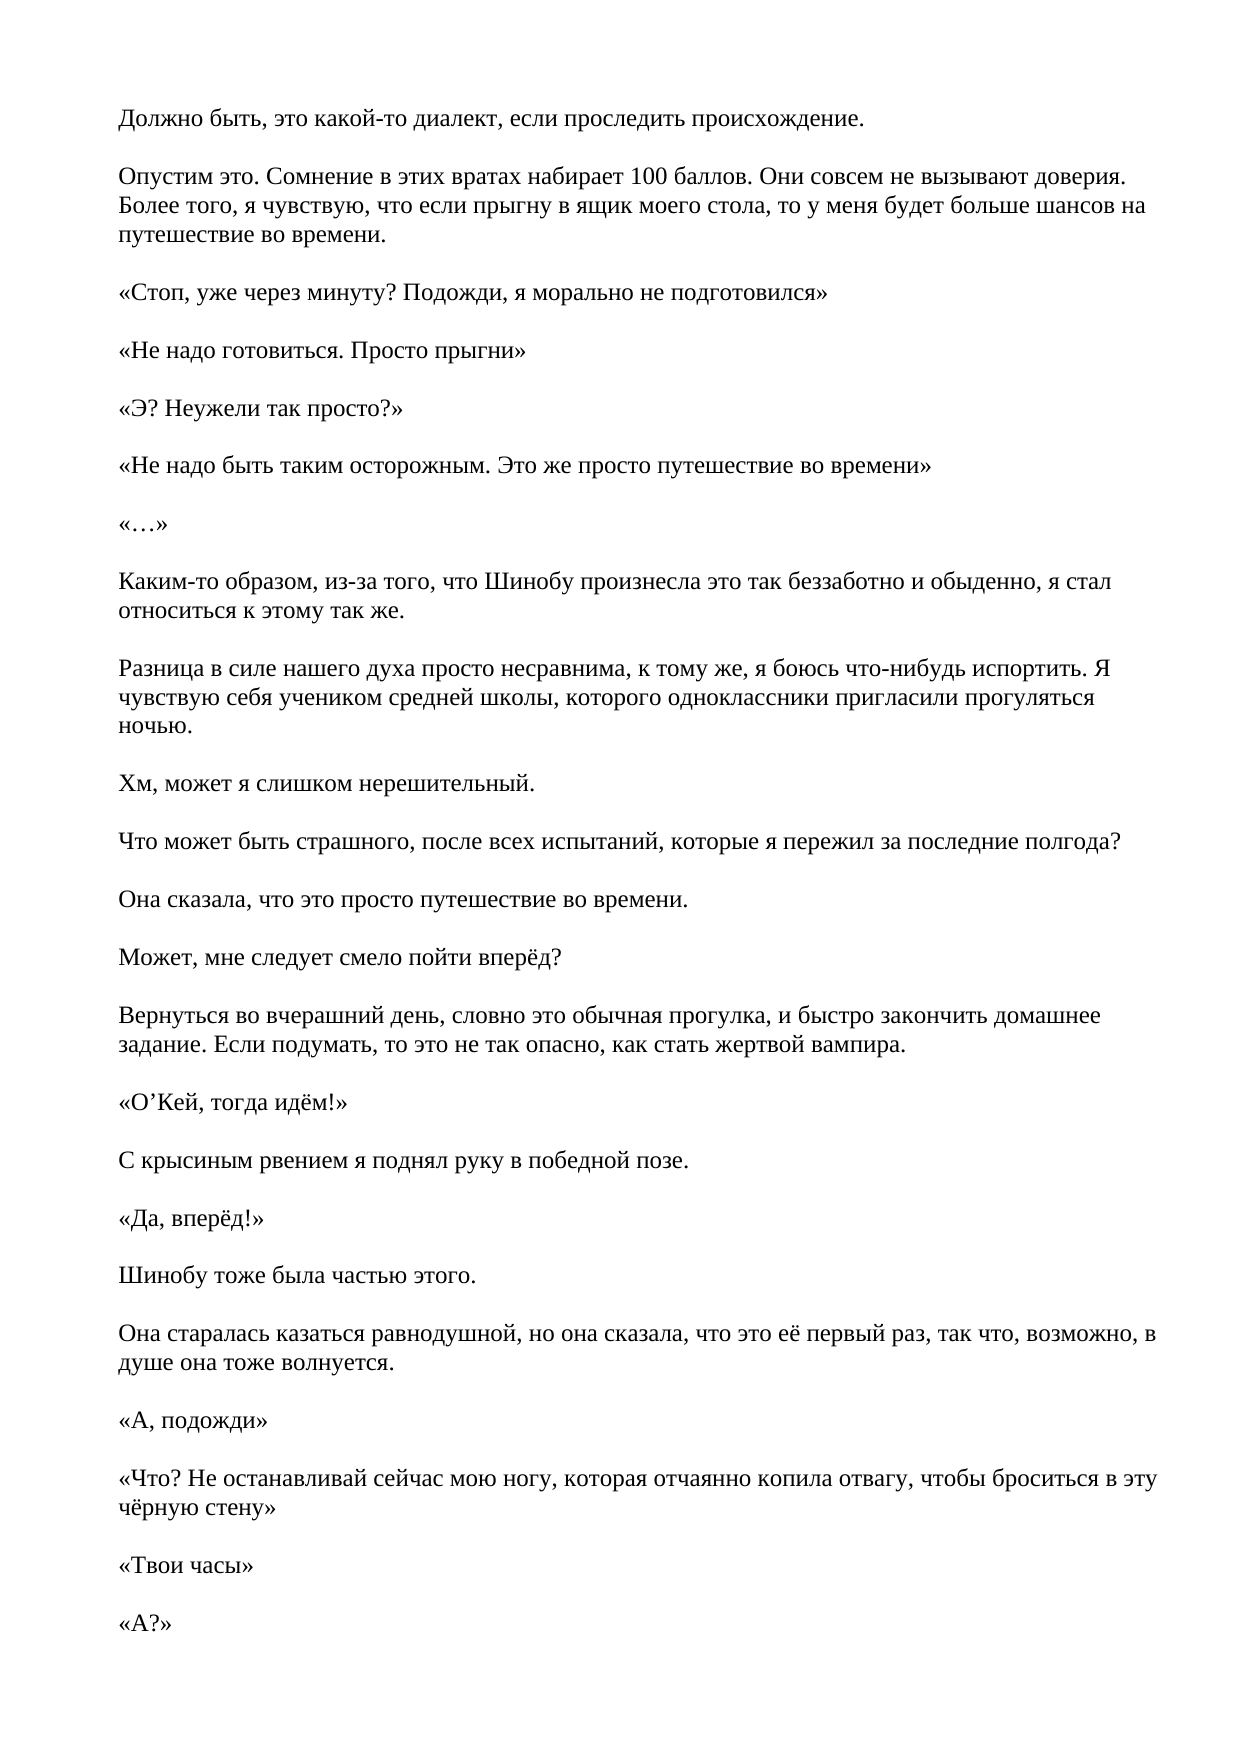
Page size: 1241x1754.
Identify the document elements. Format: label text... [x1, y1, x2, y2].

text Может, мне следует смело пойти вперёд? [118, 942, 1167, 971]
text Она старалась казаться равнодушной, но она сказала, что это её первый раз, так что, возможно, в душе она тоже волнуется. [118, 1318, 1167, 1376]
text «О’Кей, тогда идём!» [118, 1087, 1167, 1116]
text «А?» [118, 1608, 1167, 1636]
text «А, подожди» [118, 1405, 1167, 1434]
text «Стоп, уже через минуту? Подожди, я морально не подготовился» [118, 277, 1167, 306]
text Она сказала, что это просто путешествие во времени. [118, 884, 1167, 913]
text «Не надо быть таким осторожным. Это же просто путешествие во времени» [118, 451, 1167, 479]
text «Да, вперёд!» [118, 1203, 1167, 1231]
text Опустим это. Сомнение в этих вратах набирает 100 баллов. Они совсем не вызывают доверия. Более того, я чувствую, что если прыгну в ящик моего стола, то у меня будет больше шансов на путешествие во времени. [118, 161, 1167, 248]
text Что может быть страшного, после всех испытаний, которые я пережил за последние полгода? [118, 826, 1167, 855]
text «Э? Неужели так просто?» [118, 393, 1167, 421]
text Каким-то образом, из-за того, что Шинобу произнесла это так беззаботно и обыденно, я стал относиться к этому так же. [118, 566, 1167, 624]
text «…» [118, 508, 1167, 537]
text «Не надо готовиться. Просто прыгни» [118, 335, 1167, 363]
text Хм, может я слишком нерешительный. [118, 768, 1167, 797]
text Вернуться во вчерашний день, словно это обычная прогулка, и быстро закончить домашнее задание. Если подумать, то это не так опасно, как стать жертвой вампира. [118, 1000, 1167, 1058]
text С крысиным рвением я поднял руку в победной позе. [118, 1145, 1167, 1173]
text Шинобу тоже была частью этого. [118, 1261, 1167, 1289]
text Должно быть, это какой-то диалект, если проследить происхождение. [118, 103, 1167, 132]
text «Твои часы» [118, 1550, 1167, 1578]
text «Что? Не останавливай сейчас мою ногу, которая отчаянно копила отвагу, чтобы броситься в эту чёрную стену» [118, 1463, 1167, 1521]
text Разница в силе нашего духа просто несравнима, к тому же, я боюсь что-нибудь испортить. Я чувствую себя учеником средней школы, которого одноклассники пригласили прогуляться ночью. [118, 653, 1167, 739]
